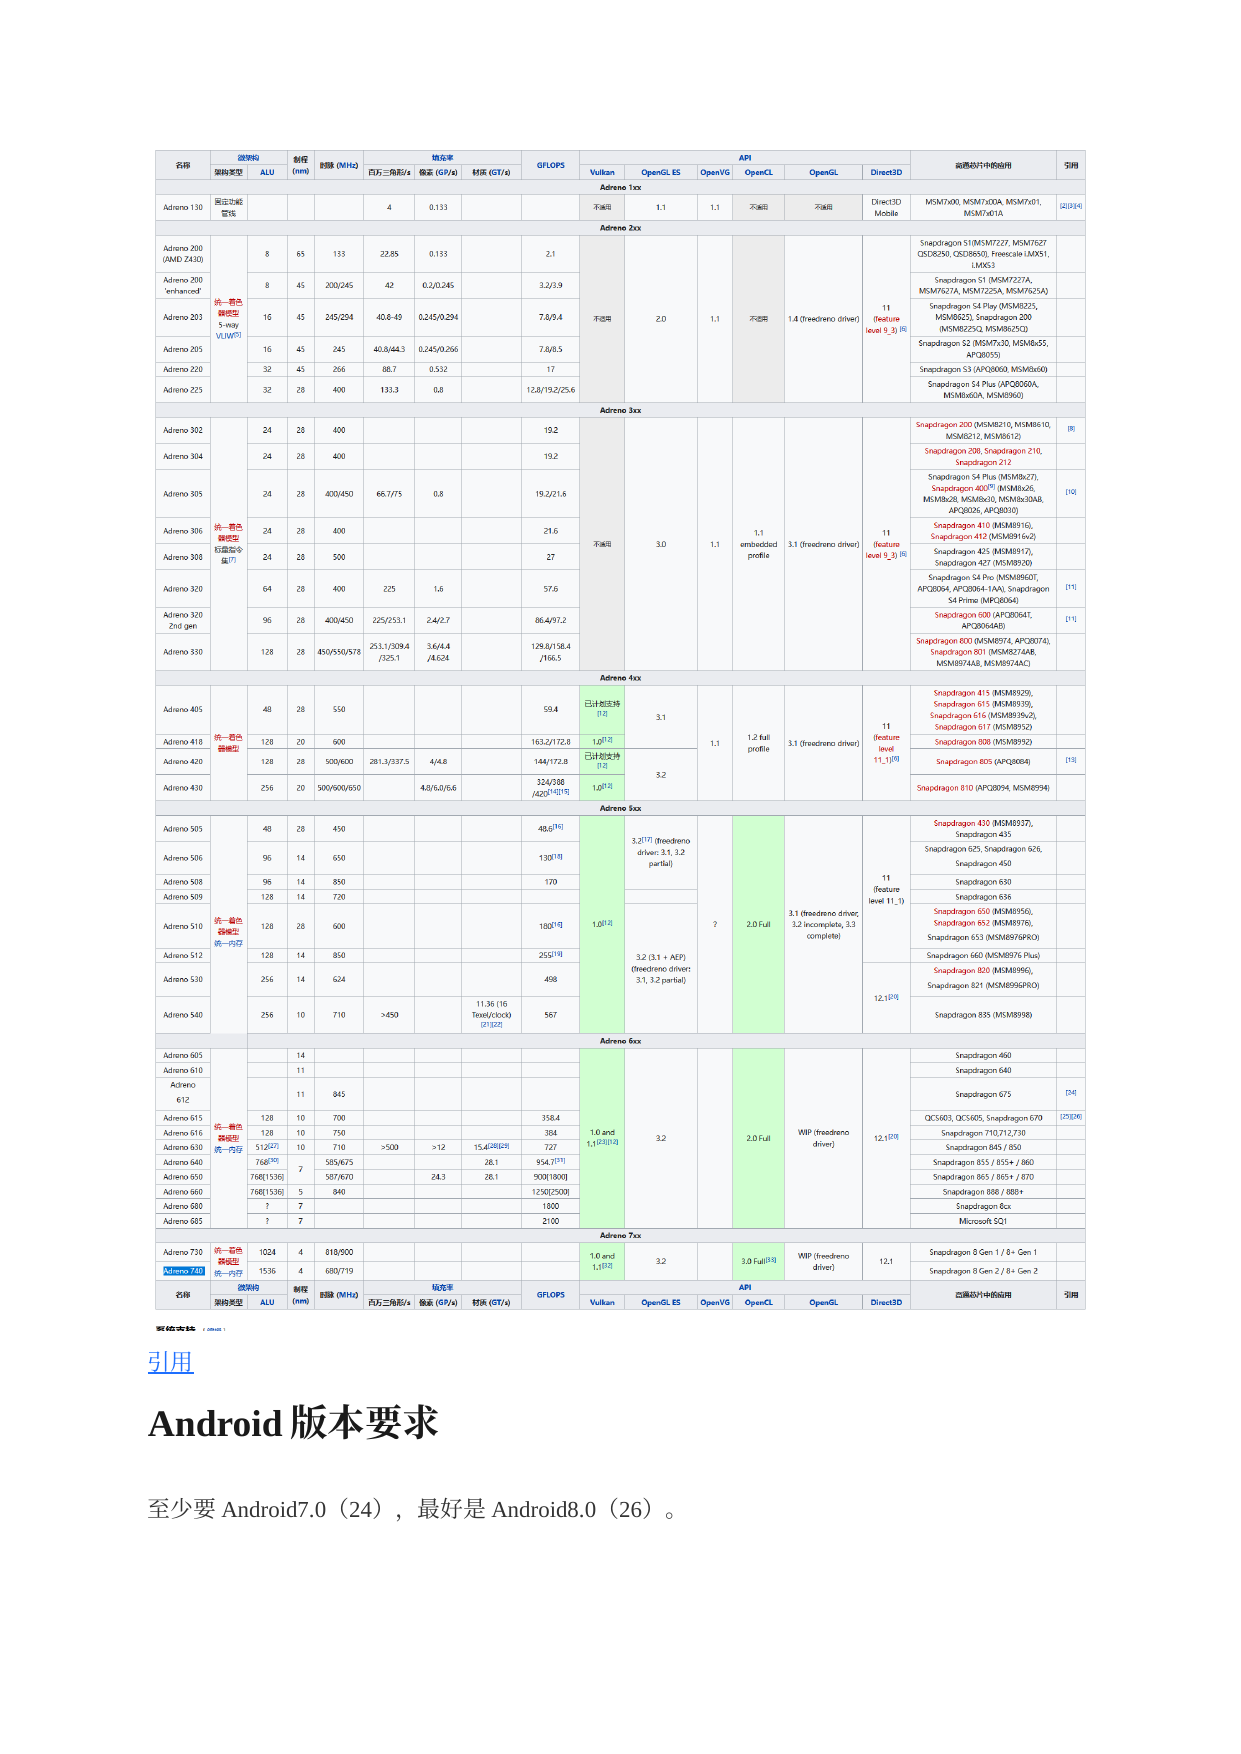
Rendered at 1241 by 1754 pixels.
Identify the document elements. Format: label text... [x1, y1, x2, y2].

text 至少要Android7.0（24），最好是Android8.0（26）。 [148, 1491, 1093, 1524]
subtitle Android版本要求 [148, 1393, 1093, 1447]
picture [147, 141, 1093, 1331]
text 引用 [148, 1344, 1093, 1377]
